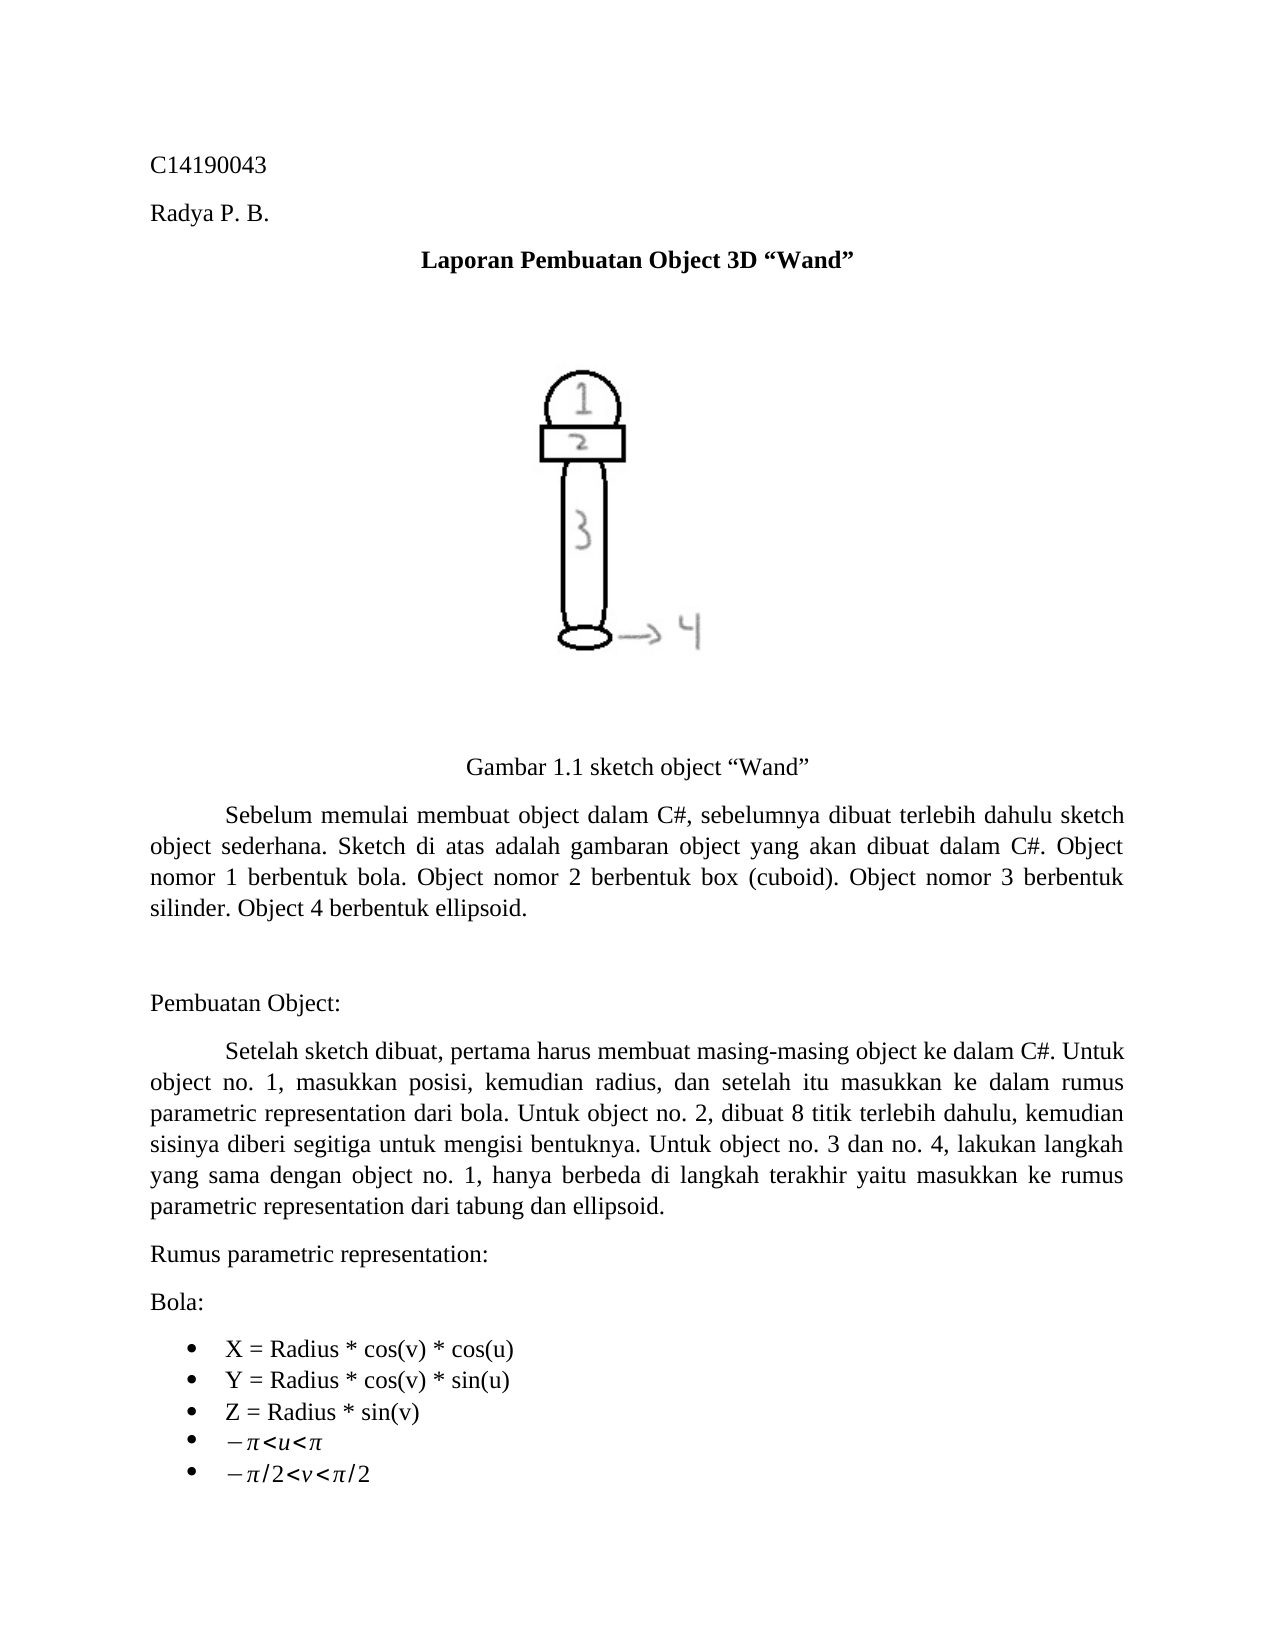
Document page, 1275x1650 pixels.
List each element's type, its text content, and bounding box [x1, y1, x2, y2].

text Laporan Pembuatan Object 3D “Wand” [150, 245, 1125, 274]
list X = Radius * cos(v) * cos(u) [187, 1334, 1125, 1363]
picture [291, 340, 985, 734]
text Bola: [150, 1287, 1125, 1316]
text Gambar 1.1 sketch object “Wand” [150, 752, 1125, 781]
text Rumus parametric representation: [150, 1239, 1125, 1268]
text Radya P. B. [150, 198, 1125, 226]
list Z = Radius * sin(v) [187, 1397, 1125, 1425]
text Pembuatan Object: [150, 988, 1125, 1017]
list Y = Radius * cos(v) * sin(u) [187, 1366, 1125, 1394]
text C14190043 [150, 150, 1125, 179]
text Setelah sketch dibuat, pertama harus membuat masing-masing object ke dalam C#. Untuk object no. 1, masukkan posisi, kemudian radius, dan setelah itu masukkan ke dalam rumus parametric representation dari bola. Untuk object no. 2, dibuat 8 titik terlebih dahulu, kemudian sisinya diberi segitiga untuk mengisi bentuknya. Untuk object no. 3 dan no. 4, lakukan langkah yang sama dengan object no. 1, hanya berbeda di langkah terakhir yaitu masukkan ke rumus parametric representation dari tabung dan ellipsoid. [150, 1036, 1125, 1220]
text Sebelum memulai membuat object dalam C#, sebelumnya dibuat terlebih dahulu sketch object sederhana. Sketch di atas adalah gambaran object yang akan dibuat dalam C#. Object nomor 1 berbentuk bola. Object nomor 2 berbentuk box (cuboid). Object nomor 3 berbentuk silinder. Object 4 berbentuk ellipsoid. [150, 800, 1125, 922]
